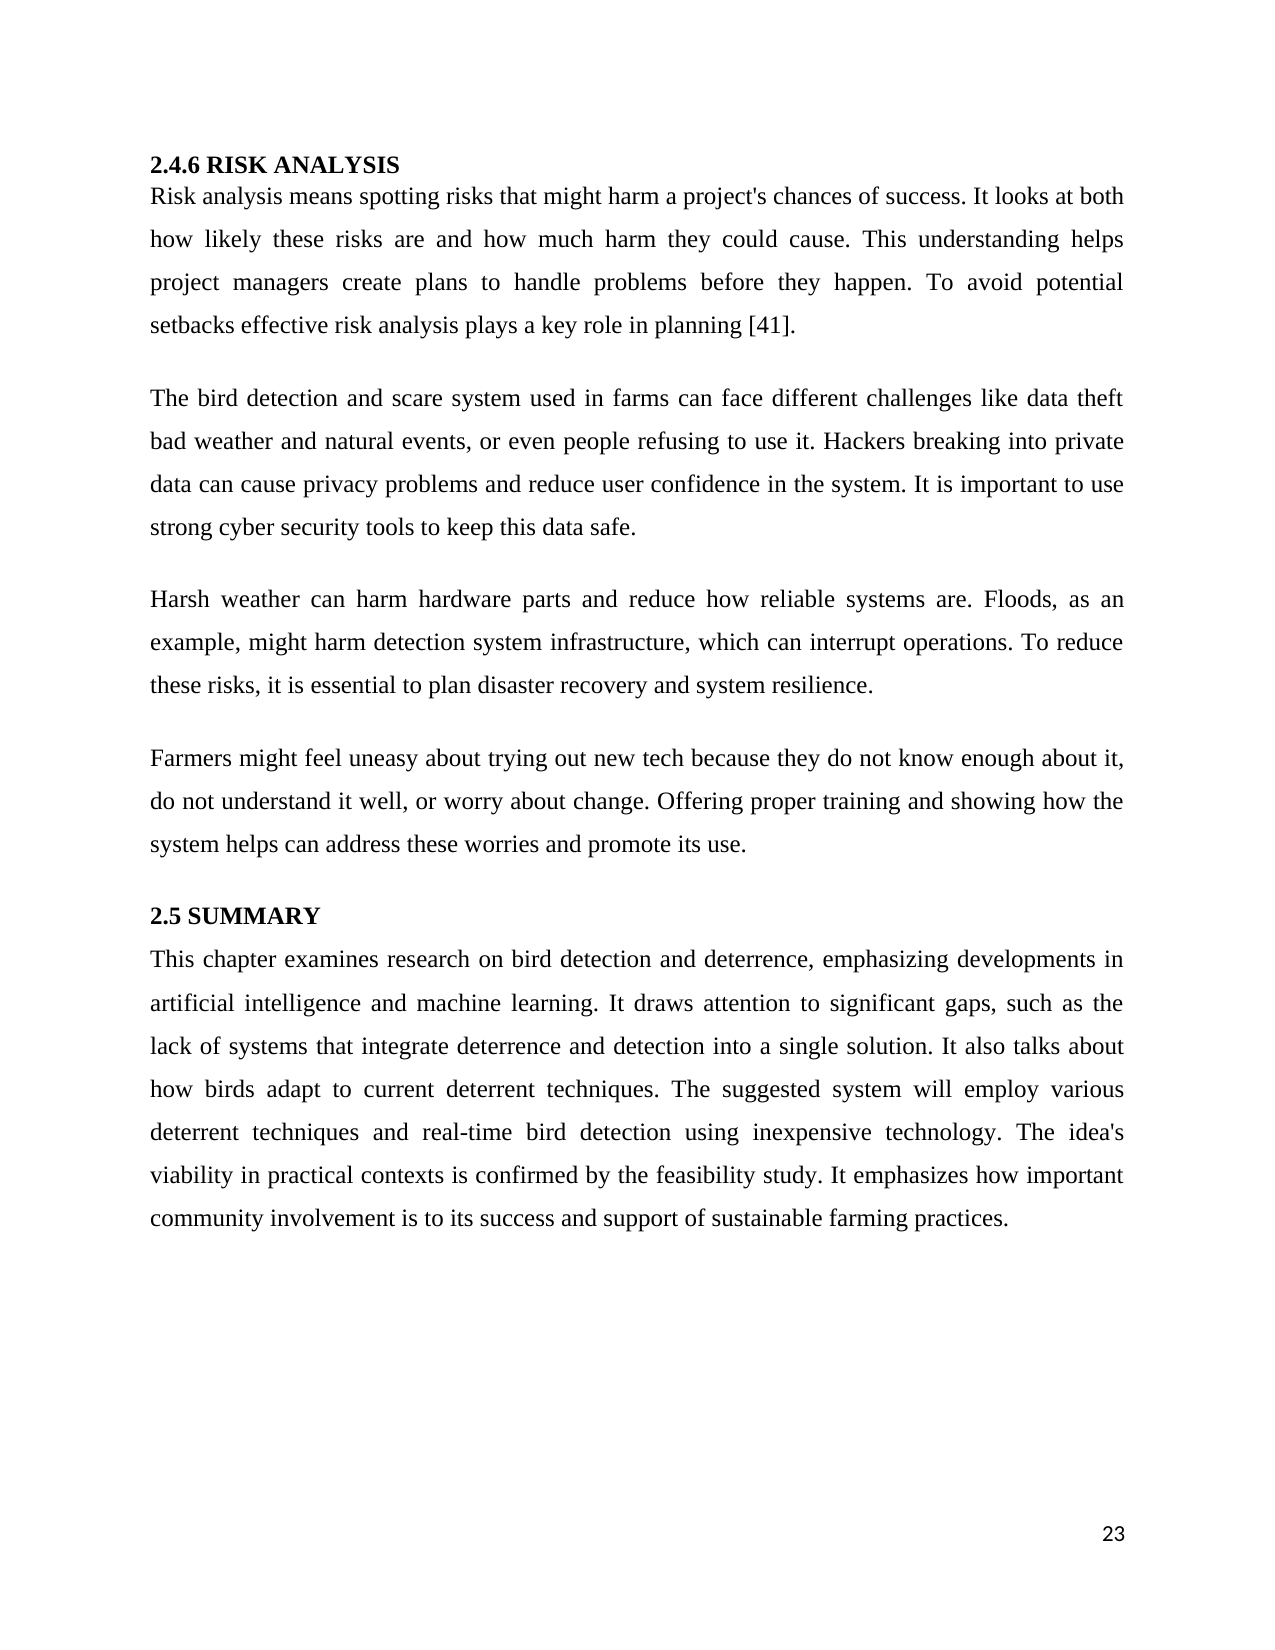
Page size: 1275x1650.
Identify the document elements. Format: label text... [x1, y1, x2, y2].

text Harsh weather can harm hardware parts and reduce how reliable systems are. Floods, as an example, might harm detection system infrastructure, which can interrupt operations. To reduce these risks, it is essential to plan disaster recovery and system resilience. [150, 584, 1125, 699]
subtitle 2.4.6 RISK ANALYSIS [150, 150, 1125, 179]
text The bird detection and scare system used in farms can face different challenges like data theft bad weather and natural events, or even people refusing to use it. Hackers breaking into private data can cause privacy problems and reduce user confidence in the system. It is important to use strong cyber security tools to keep this data safe. [150, 383, 1125, 541]
text Farmers might feel uneasy about trying out new tech because they do not know enough about it, do not understand it well, or worry about change. Offering proper training and showing how the system helps can address these worries and promote its use. [150, 743, 1125, 858]
text Risk analysis means spotting risks that might harm a project's chances of success. It looks at both how likely these risks are and how much harm they could cause. This understanding helps project managers create plans to handle problems before they happen. To avoid potential setbacks effective risk analysis plays a key role in planning [41]. [150, 181, 1125, 339]
subtitle 2.5 SUMMARY [150, 901, 1125, 930]
text This chapter examines research on bird detection and deterrence, emphasizing developments in artificial intelligence and machine learning. It draws attention to significant gaps, such as the lack of systems that integrate deterrence and detection into a single solution. It also talks about how birds adapt to current deterrent techniques. The suggested system will employ various deterrent techniques and real-time bird detection using inexpensive technology. The idea's viability in practical contexts is confirmed by the feasibility study. It emphasizes how important community involvement is to its success and support of sustainable farming practices. [150, 944, 1125, 1232]
